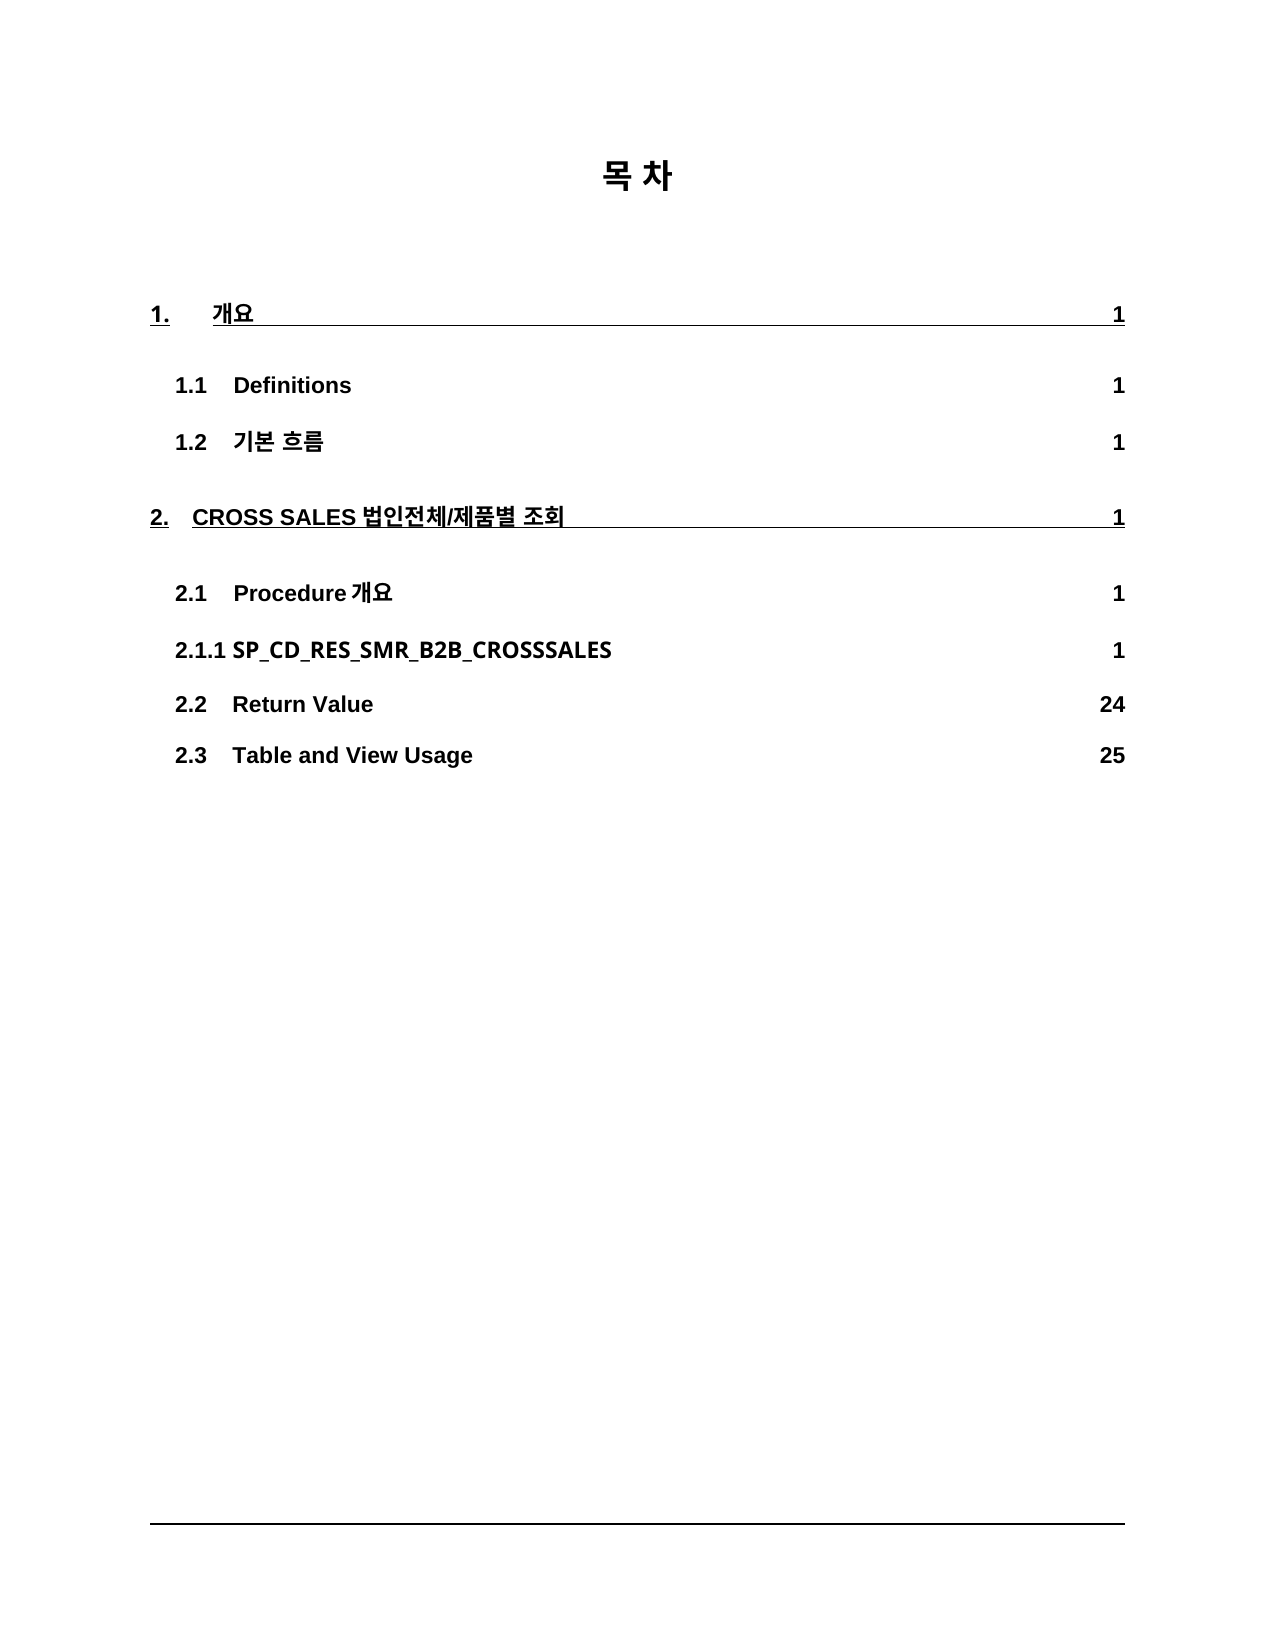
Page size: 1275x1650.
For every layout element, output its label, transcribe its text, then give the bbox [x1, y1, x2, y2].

text 2.1 Procedure개요 1 [175, 575, 1125, 608]
text 1.1 Definitions 1 [175, 372, 1125, 398]
text 2.3 Table and View Usage 25 [175, 742, 1125, 768]
text 1. 개요 1 [150, 296, 1125, 330]
title 목 차 [150, 150, 1125, 198]
text 2.1.1 SP_CD_RES_SMR_B2B_CROSSSALES 1 [175, 634, 1125, 665]
text 2. CROSS SALES 법인전체/제품별 조회 1 [150, 499, 1125, 532]
text 2.2 Return Value 24 [175, 691, 1125, 717]
text 1.2 기본 흐름 1 [175, 423, 1125, 457]
